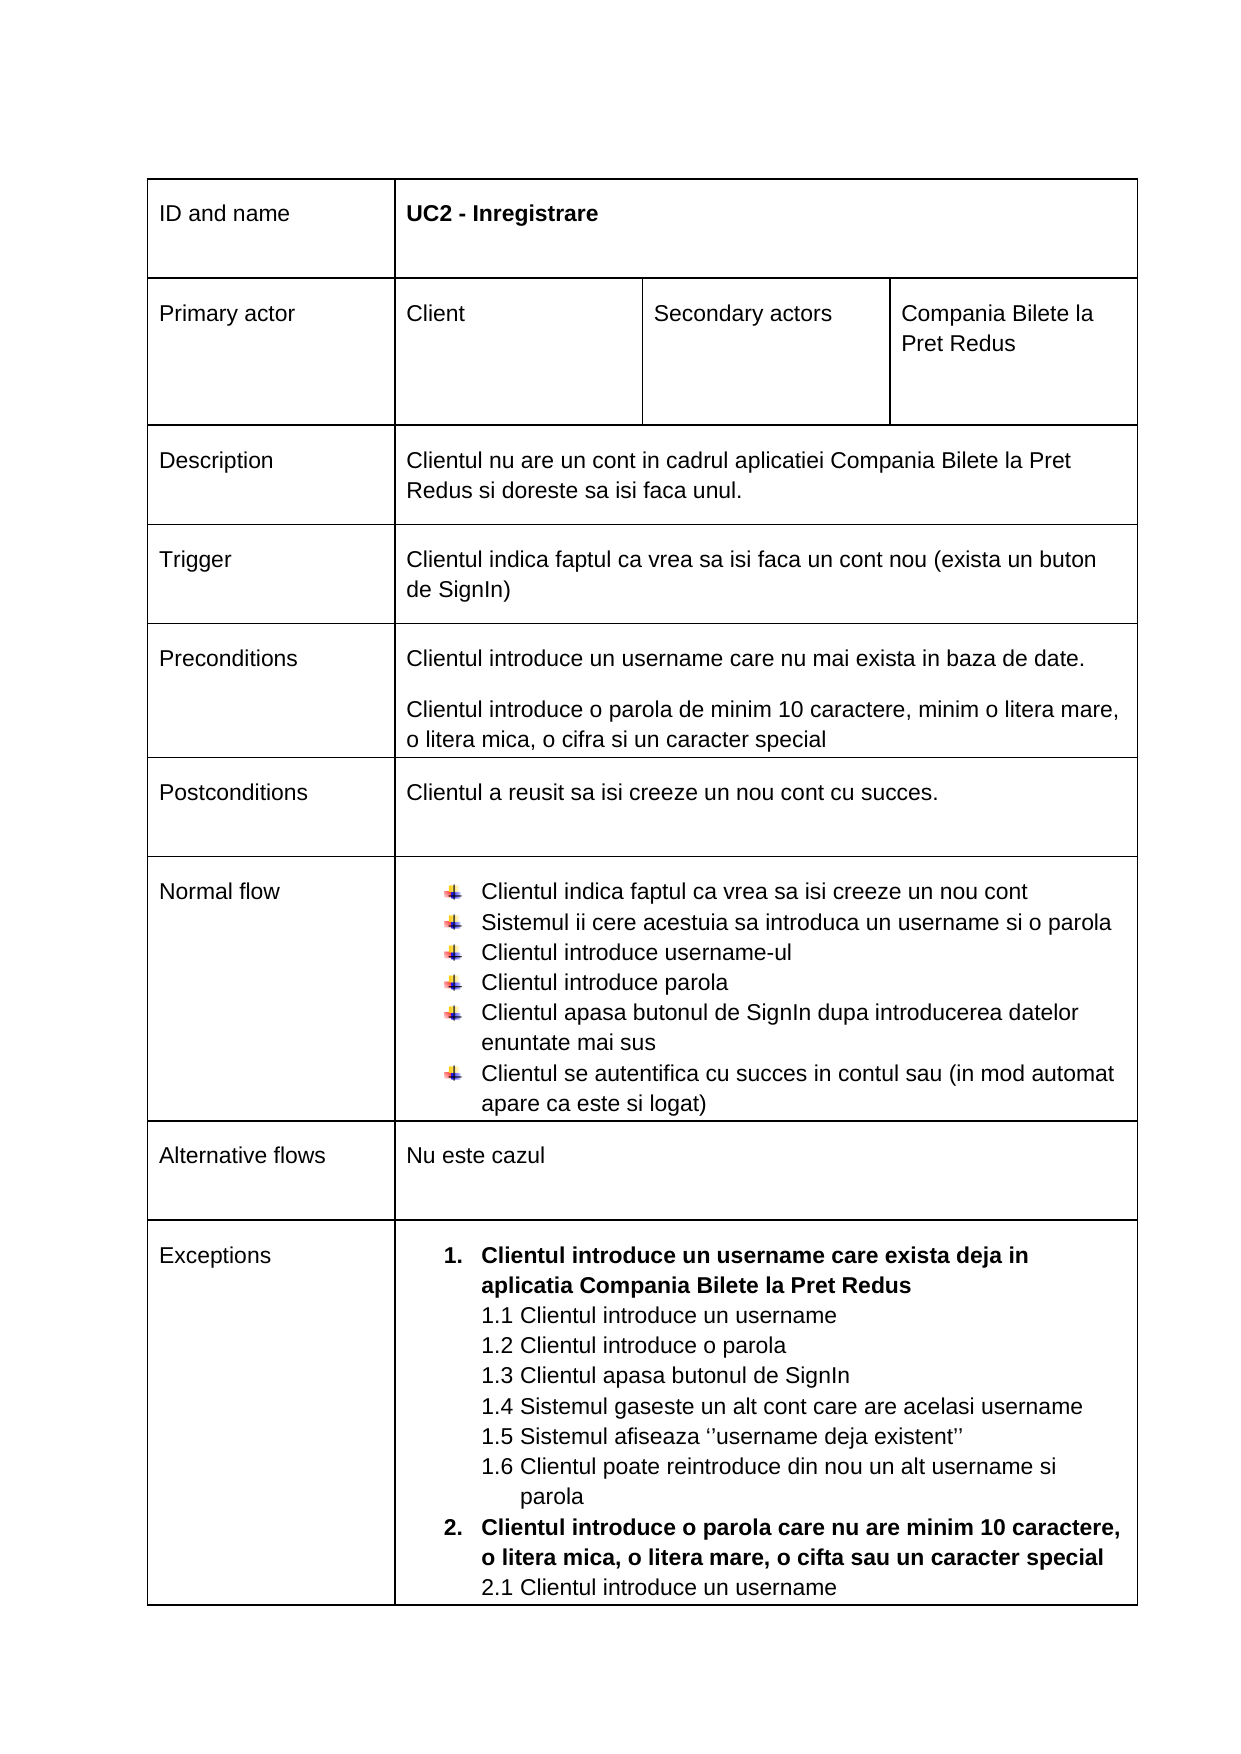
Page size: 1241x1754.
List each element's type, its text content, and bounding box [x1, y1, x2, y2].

picture [444, 973, 462, 991]
table_cell Clientul nu are un cont in cadrul aplicatiei Compania Bilete la Pret Redus si doreste sa isi faca unul. [396, 426, 1137, 523]
table_cell Exceptions [148, 1221, 394, 1604]
table_cell Compania Bilete la Pret Redus [891, 279, 1137, 424]
picture [444, 943, 462, 961]
table_cell Normal flow [148, 857, 394, 1120]
table_cell Nu este cazul [396, 1122, 1137, 1219]
table_cell Clientul introduce un username care nu mai exista in baza de date. Clientul introduce o parola de minim 10 caractere, minim o litera mare, o litera mica, o cifra si un caracter special [396, 624, 1137, 757]
table_cell Trigger [148, 525, 394, 623]
table_cell Preconditions [148, 624, 394, 757]
table_header UC2 - Inregistrare [396, 180, 1137, 277]
table_header ID and name [148, 180, 394, 277]
picture [444, 913, 462, 930]
picture [444, 1004, 462, 1021]
picture [444, 1064, 462, 1081]
table_cell Clientul a reusit sa isi creeze un nou cont cu succes. [396, 758, 1137, 856]
table_cell Secondary actors [643, 279, 889, 424]
table_cell Description [148, 426, 394, 523]
table_cell Primary actor [148, 279, 394, 424]
table_cell Client [396, 279, 642, 424]
table_cell Postconditions [148, 758, 394, 856]
picture [444, 883, 462, 900]
table_cell Clientul indica faptul ca vrea sa isi faca un cont nou (exista un buton de SignIn) [396, 525, 1137, 623]
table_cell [396, 1221, 1137, 1604]
table_cell Clientul indica faptul ca vrea sa isi creeze un nou cont Sistemul ii cere acestuia sa introduca un username si o parola Clientul introduce username-ul Clientul introduce parola Clientul apasa butonul de SignIn dupa introducerea datelor enuntate mai sus Clientul se autentifica cu succes in contul sau (in mod automat apare ca este si logat) [396, 857, 1137, 1120]
table_cell Alternative flows [148, 1122, 394, 1219]
